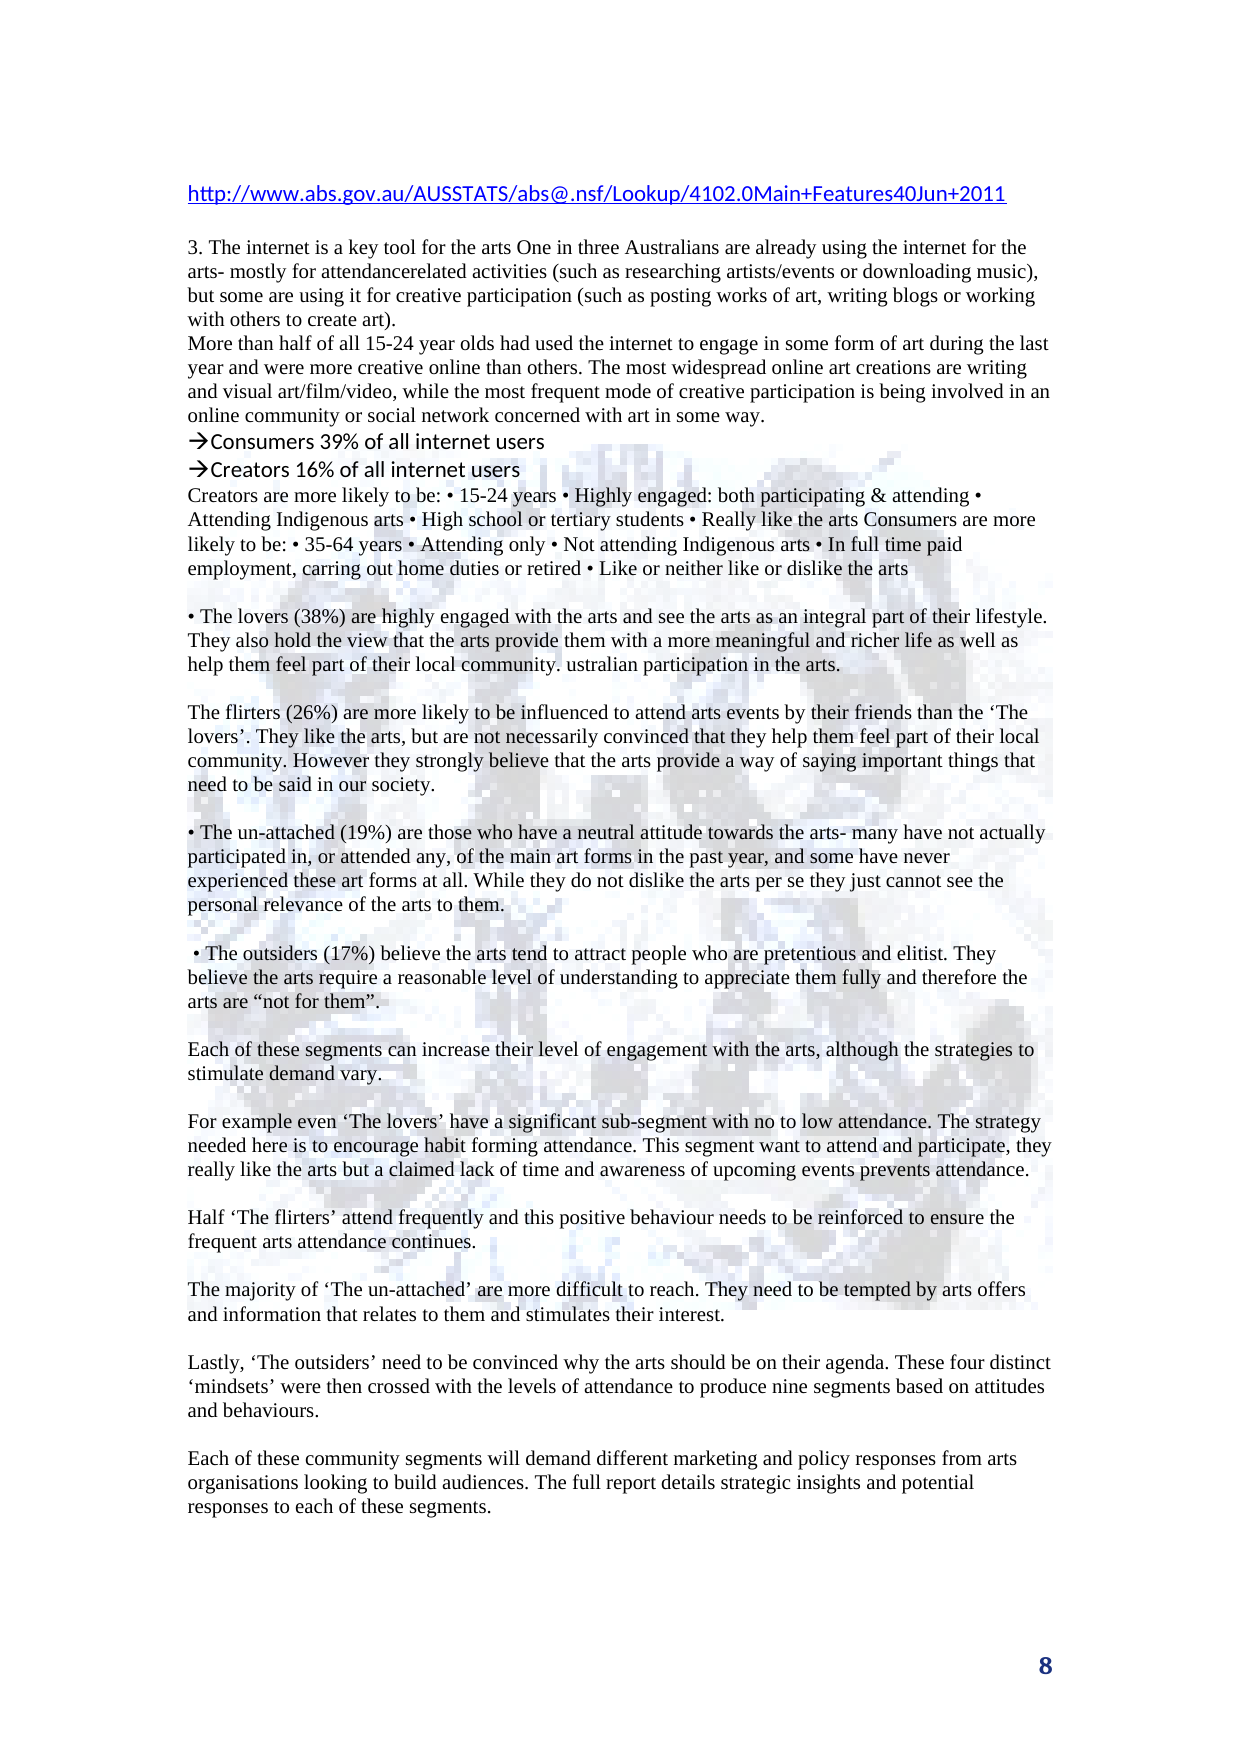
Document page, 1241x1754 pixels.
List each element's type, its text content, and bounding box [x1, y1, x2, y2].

text Creators 16% of all internet users [187, 455, 1053, 483]
text 3. The internet is a key tool for the arts One in three Australians are already using the internet for the arts- mostly for attendancerelated activities (such as researching artists/events or downloading music), but some are using it for creative participation (such as posting works of art, writing blogs or working with others to create art). [187, 235, 1053, 331]
text For example even ‘The lovers’ have a significant sub-segment with no to low attendance. The strategy needed here is to encourage habit forming attendance. This segment want to attend and participate, they really like the arts but a claimed lack of time and awareness of upcoming events prevents attendance. [187, 1109, 1053, 1181]
text Each of these segments can increase their level of engagement with the arts, although the strategies to stimulate demand vary. [187, 1037, 1053, 1085]
text • The un-attached (19%) are those who have a neutral attitude towards the arts- many have not actually participated in, or attended any, of the main art forms in the past year, and some have never experienced these art forms at all. While they do not dislike the arts per se they just cannot see the personal relevance of the arts to them. [187, 820, 1053, 916]
text Creators are more likely to be: • 15-24 years • Highly engaged: both participating & attending • Attending Indigenous arts • High school or tertiary students • Really like the arts Consumers are more likely to be: • 35-64 years • Attending only • Not attending Indigenous arts • In full time paid employment, carring out home duties or retired • Like or neither like or dislike the arts [187, 483, 1053, 579]
text Each of these community segments will demand different marketing and policy responses from arts organisations looking to build audiences. The full report details strategic insights and potential responses to each of these segments. [187, 1446, 1053, 1518]
text The majority of ‘The un-attached’ are more difficult to reach. They need to be tempted by arts offers and information that relates to them and stimulates their interest. [187, 1277, 1053, 1326]
text Lastly, ‘The outsiders’ need to be convinced why the arts should be on their agenda. These four distinct ‘mindsets’ were then crossed with the levels of attendance to produce nine segments based on attitudes and behaviours. [187, 1349, 1053, 1422]
text • The lovers (38%) are highly engaged with the arts and see the arts as an integral part of their lifestyle. They also hold the view that the arts provide them with a more meaningful and richer life as well as help them feel part of their local community. ustralian participation in the arts. [187, 604, 1053, 676]
text • The outsiders (17%) believe the arts tend to attract people who are pretentious and elitist. They believe the arts require a reasonable level of understanding to appreciate them fully and therefore the arts are “not for them”. [187, 941, 1053, 1013]
text More than half of all 15-24 year olds had used the internet to engage in some form of art during the last year and were more creative online than others. The most widespread online art creations are writing and visual art/film/video, while the most frequent mode of creative participation is being involved in an online community or social network concerned with art in some way. [187, 331, 1053, 427]
text http://www.abs.gov.au/AUSSTATS/abs@.nsf/Lookup/4102.0Main+Features40Jun+2011 [187, 179, 1053, 207]
text The flirters (26%) are more likely to be influenced to attend arts events by their friends than the ‘The lovers’. They like the arts, but are not necessarily convinced that they help them feel part of their local community. However they strongly believe that the arts provide a way of saying important things that need to be said in our society. [187, 700, 1053, 796]
text Half ‘The flirters’ attend frequently and this positive behaviour needs to be reinforced to ensure the frequent arts attendance continues. [187, 1205, 1053, 1253]
text Consumers 39% of all internet users [187, 427, 1053, 455]
